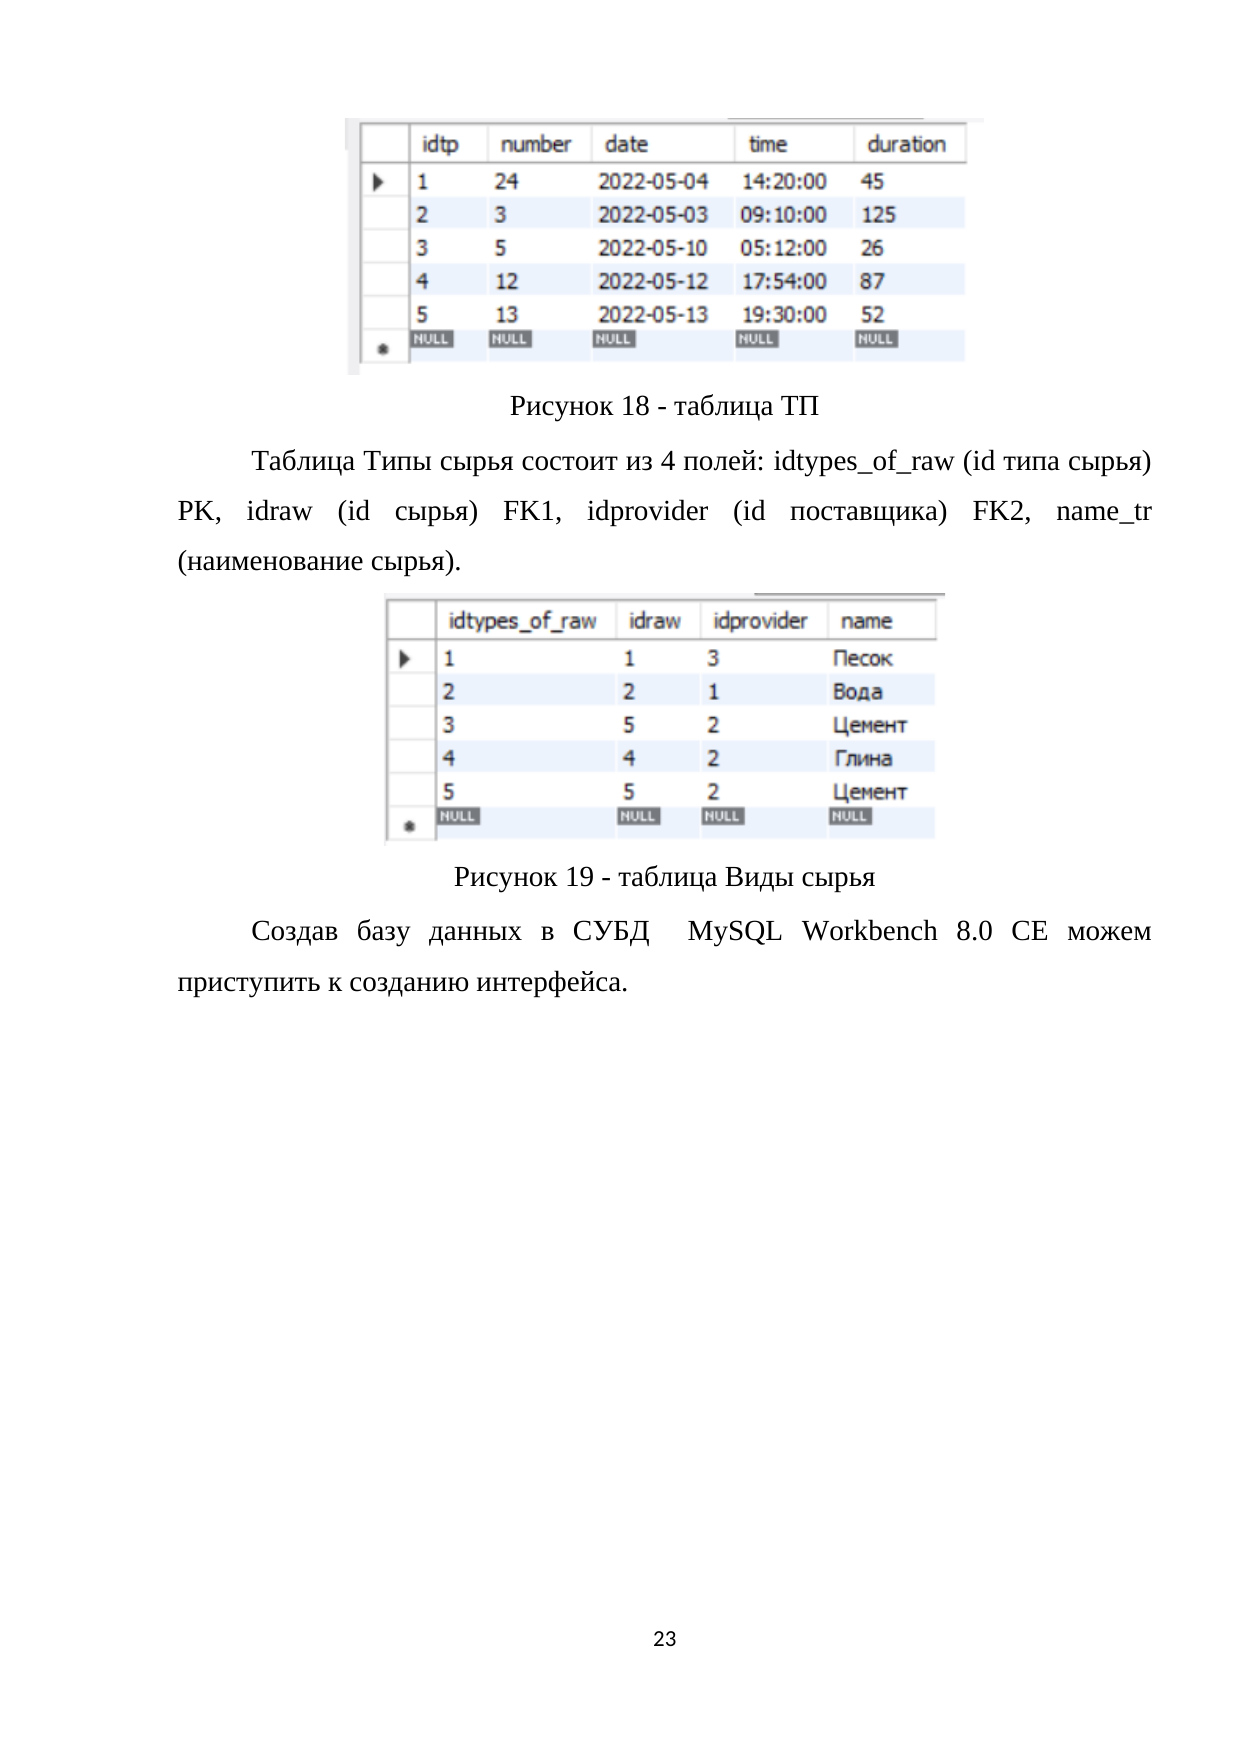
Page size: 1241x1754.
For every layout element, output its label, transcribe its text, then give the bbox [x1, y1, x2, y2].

text Создав базу данных в СУБД MySQL Workbench 8.0 CE можем приступить к созданию интерфейса. [177, 913, 1152, 997]
picture [344, 118, 984, 375]
text Рисунок 18 - таблица ТП [177, 388, 1152, 422]
text Рисунок 19 - таблица Виды сырья [177, 859, 1152, 893]
text Таблица Типы сырья состоит из 4 полей: idtypes_of_raw (id типа сырья) PK, idraw (id сырья) FK1, idprovider (id поставщика) FK2, name_tr (наименование сырья). [177, 443, 1152, 577]
picture [383, 593, 946, 846]
